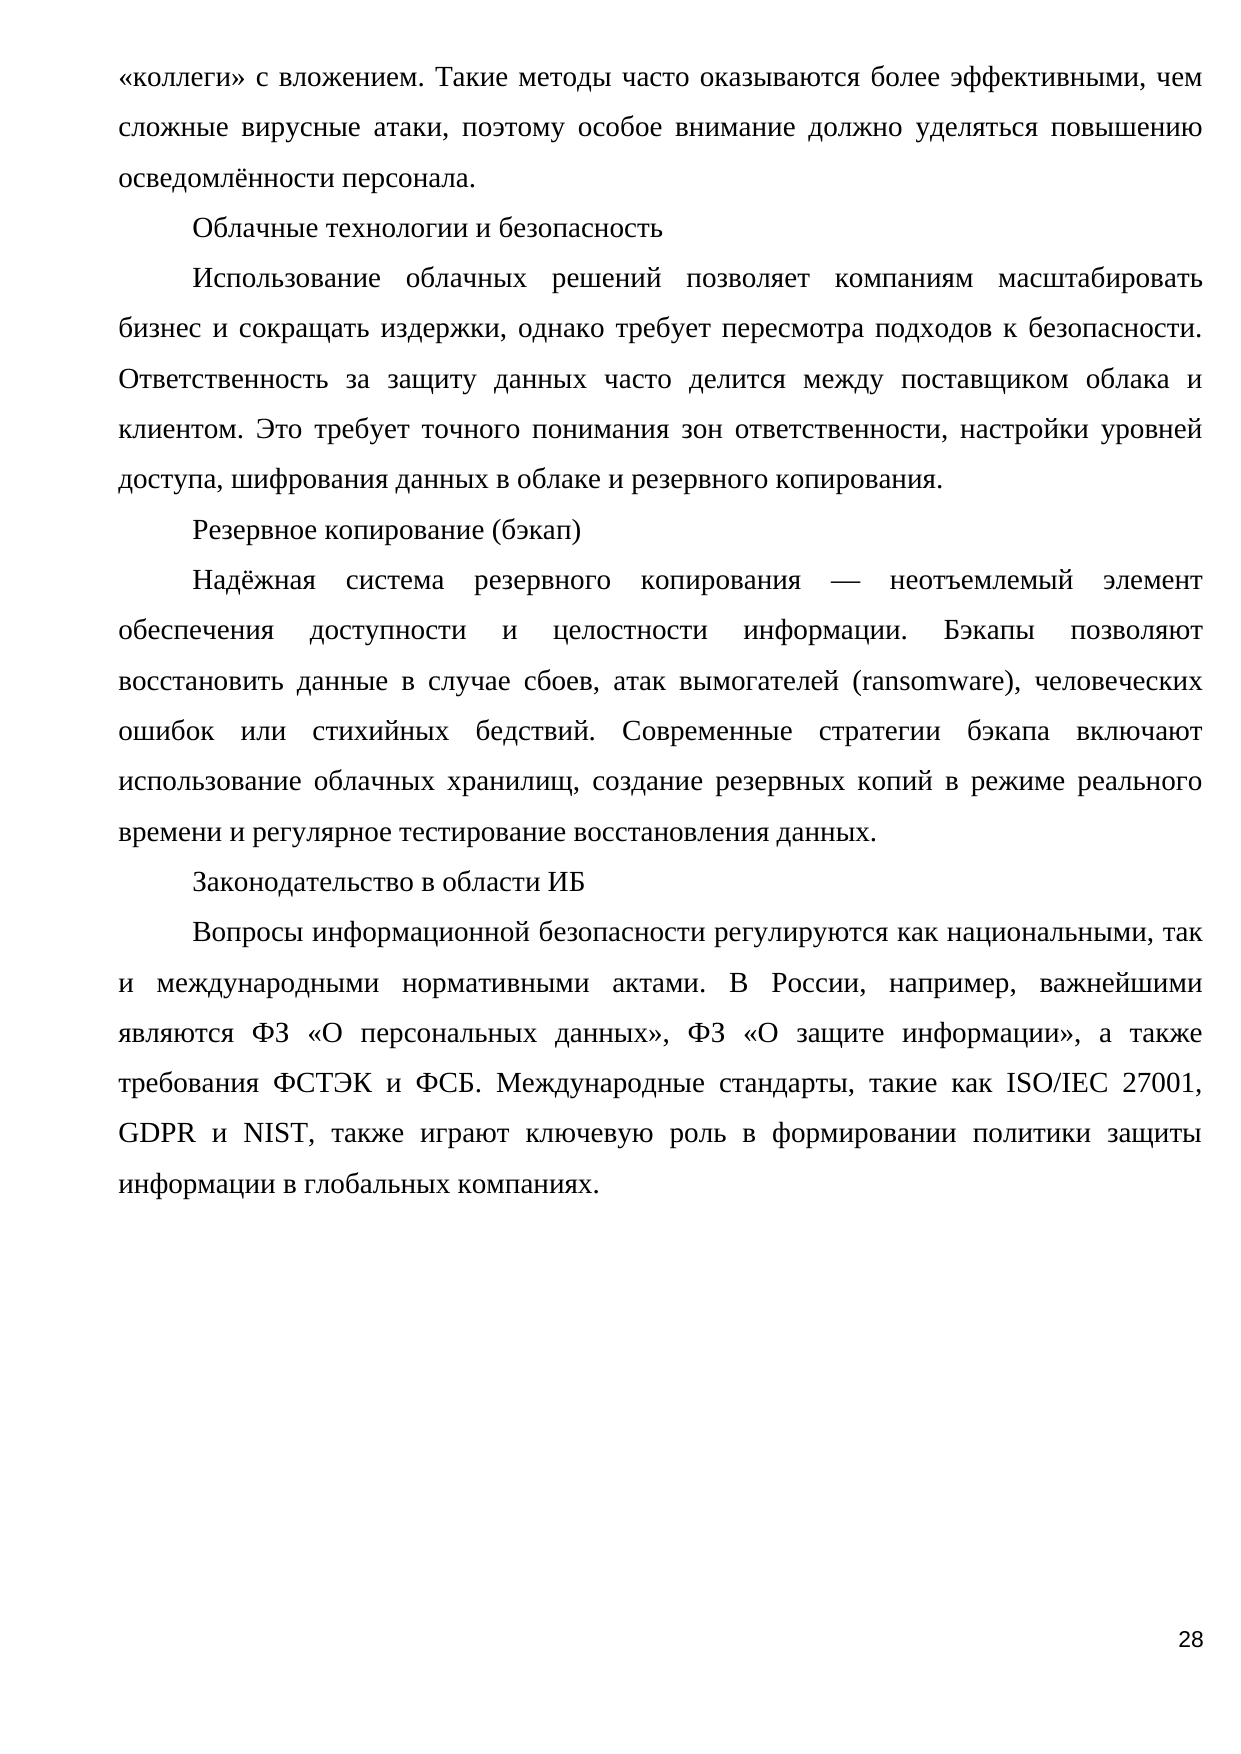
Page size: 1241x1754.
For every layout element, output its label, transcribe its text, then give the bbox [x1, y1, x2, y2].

text Использование облачных решений позволяет компаниям масштабировать бизнес и сокращать издержки, однако требует пересмотра подходов к безопасности. Ответственность за защиту данных часто делится между поставщиком облака и клиентом. Это требует точного понимания зон ответственности, настройки уровней доступа, шифрования данных в облаке и резервного копирования. [118, 260, 1203, 495]
text Надёжная система резервного копирования — неотъемлемый элемент обеспечения доступности и целостности информации. Бэкапы позволяют восстановить данные в случае сбоев, атак вымогателей (ransomware), человеческих ошибок или стихийных бедствий. Современные стратегии бэкапа включают использование облачных хранилищ, создание резервных копий в режиме реального времени и регулярное тестирование восстановления данных. [118, 562, 1203, 847]
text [118, 59, 1203, 193]
text Вопросы информационной безопасности регулируются как национальными, так и международными нормативными актами. В России, например, важнейшими являются ФЗ «О персональных данных», ФЗ «О защите информации», а также требования ФСТЭК и ФСБ. Международные стандарты, такие как ISO/IEC 27001, GDPR и NIST, также играют ключевую роль в формировании политики защиты информации в глобальных компаниях. [118, 914, 1203, 1199]
text Резервное копирование (бэкап) [118, 512, 1203, 545]
text Законодательство в области ИБ [118, 864, 1203, 898]
text Облачные технологии и безопасность [118, 210, 1203, 243]
